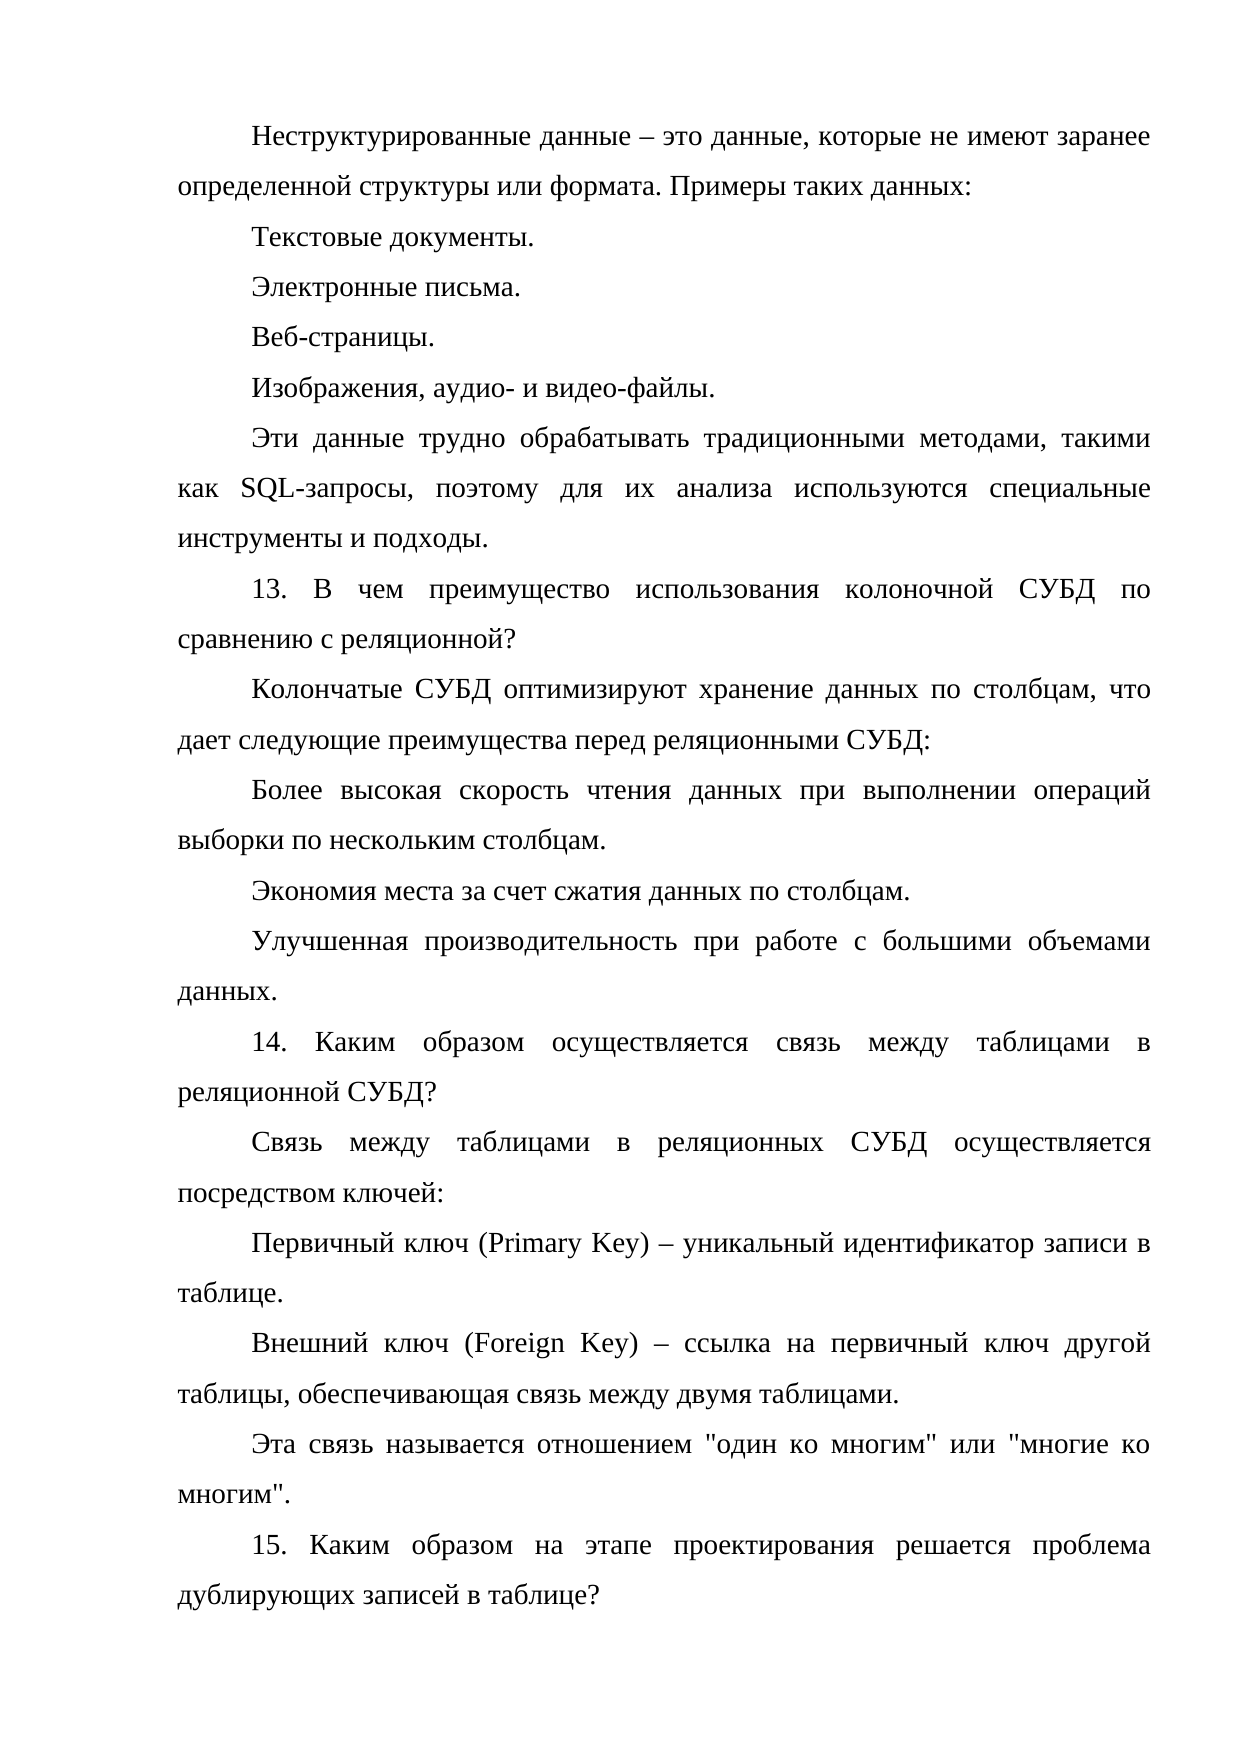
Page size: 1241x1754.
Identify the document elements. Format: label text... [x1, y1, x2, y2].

text Внешний ключ (Foreign Key) – ссылка на первичный ключ другой таблицы, обеспечивающая связь между двумя таблицами. [177, 1326, 1152, 1409]
text Текстовые документы. [177, 219, 1152, 252]
text 15. Каким образом на этапе проектирования решается проблема дублирующих записей в таблице? [177, 1527, 1152, 1611]
text Эта связь называется отношением "один ко многим" или "многие ко многим". [177, 1426, 1152, 1510]
text Более высокая скорость чтения данных при выполнении операций выборки по нескольким столбцам. [177, 772, 1152, 856]
text Экономия места за счет сжатия данных по столбцам. [177, 873, 1152, 906]
text Улучшенная производительность при работе с большими объемами данных. [177, 923, 1152, 1007]
text Изображения, аудио- и видео-файлы. [177, 370, 1152, 403]
text 13. В чем преимущество использования колоночной СУБД по сравнению с реляционной? [177, 571, 1152, 655]
text Колончатые СУБД оптимизируют хранение данных по столбцам, что дает следующие преимущества перед реляционными СУБД: [177, 672, 1152, 755]
text Неструктурированные данные – это данные, которые не имеют заранее определенной структуры или формата. Примеры таких данных: [177, 118, 1152, 202]
text Связь между таблицами в реляционных СУБД осуществляется посредством ключей: [177, 1124, 1152, 1208]
text Электронные письма. [177, 269, 1152, 303]
text Первичный ключ (Primary Key) – уникальный идентификатор записи в таблице. [177, 1225, 1152, 1309]
text Эти данные трудно обрабатывать традиционными методами, такими как SQL-запросы, поэтому для их анализа используются специальные инструменты и подходы. [177, 420, 1152, 554]
text 14. Каким образом осуществляется связь между таблицами в реляционной СУБД? [177, 1024, 1152, 1108]
text Веб-страницы. [177, 319, 1152, 353]
